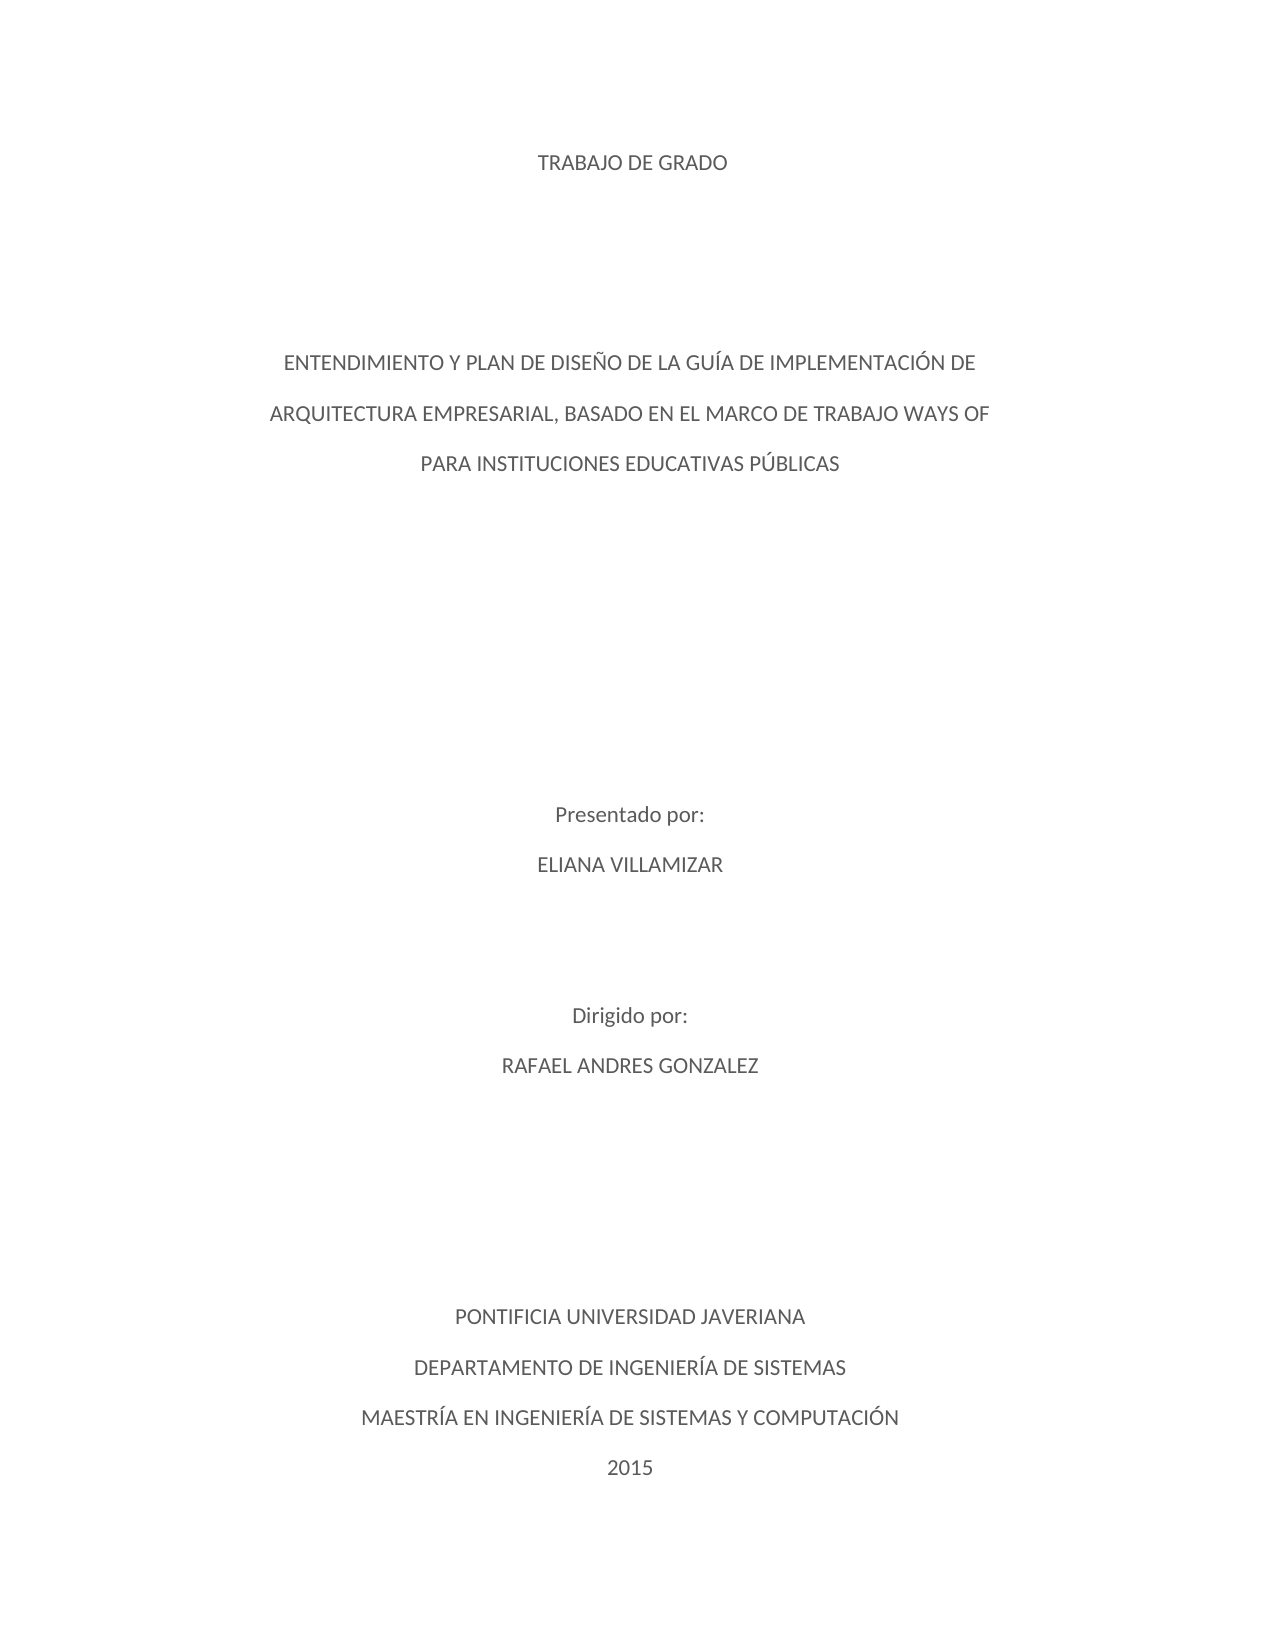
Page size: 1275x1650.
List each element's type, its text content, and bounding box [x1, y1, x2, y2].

text Presentado por: [162, 800, 1098, 828]
text DEPARTAMENTO DE INGENIERÍA DE SISTEMAS [162, 1353, 1098, 1381]
text ARQUITECTURA EMPRESARIAL, BASADO EN EL MARCO DE TRABAJO WAYS OF [162, 399, 1098, 427]
text PARA INSTITUCIONES EDUCATIVAS PÚBLICAS [162, 449, 1098, 477]
text MAESTRÍA EN INGENIERÍA DE SISTEMAS Y COMPUTACIÓN [162, 1403, 1098, 1431]
text PONTIFICIA UNIVERSIDAD JAVERIANA [162, 1302, 1098, 1330]
text Dirigido por: [162, 1001, 1098, 1029]
text TRABAJO DE GRADO [162, 148, 1098, 176]
text 2015 [162, 1453, 1098, 1481]
text ELIANA VILLAMIZAR [162, 851, 1098, 878]
text ENTENDIMIENTO Y PLAN DE DISEÑO DE LA GUÍA DE IMPLEMENTACIÓN DE [162, 348, 1098, 376]
text RAFAEL ANDRES GONZALEZ [162, 1051, 1098, 1079]
